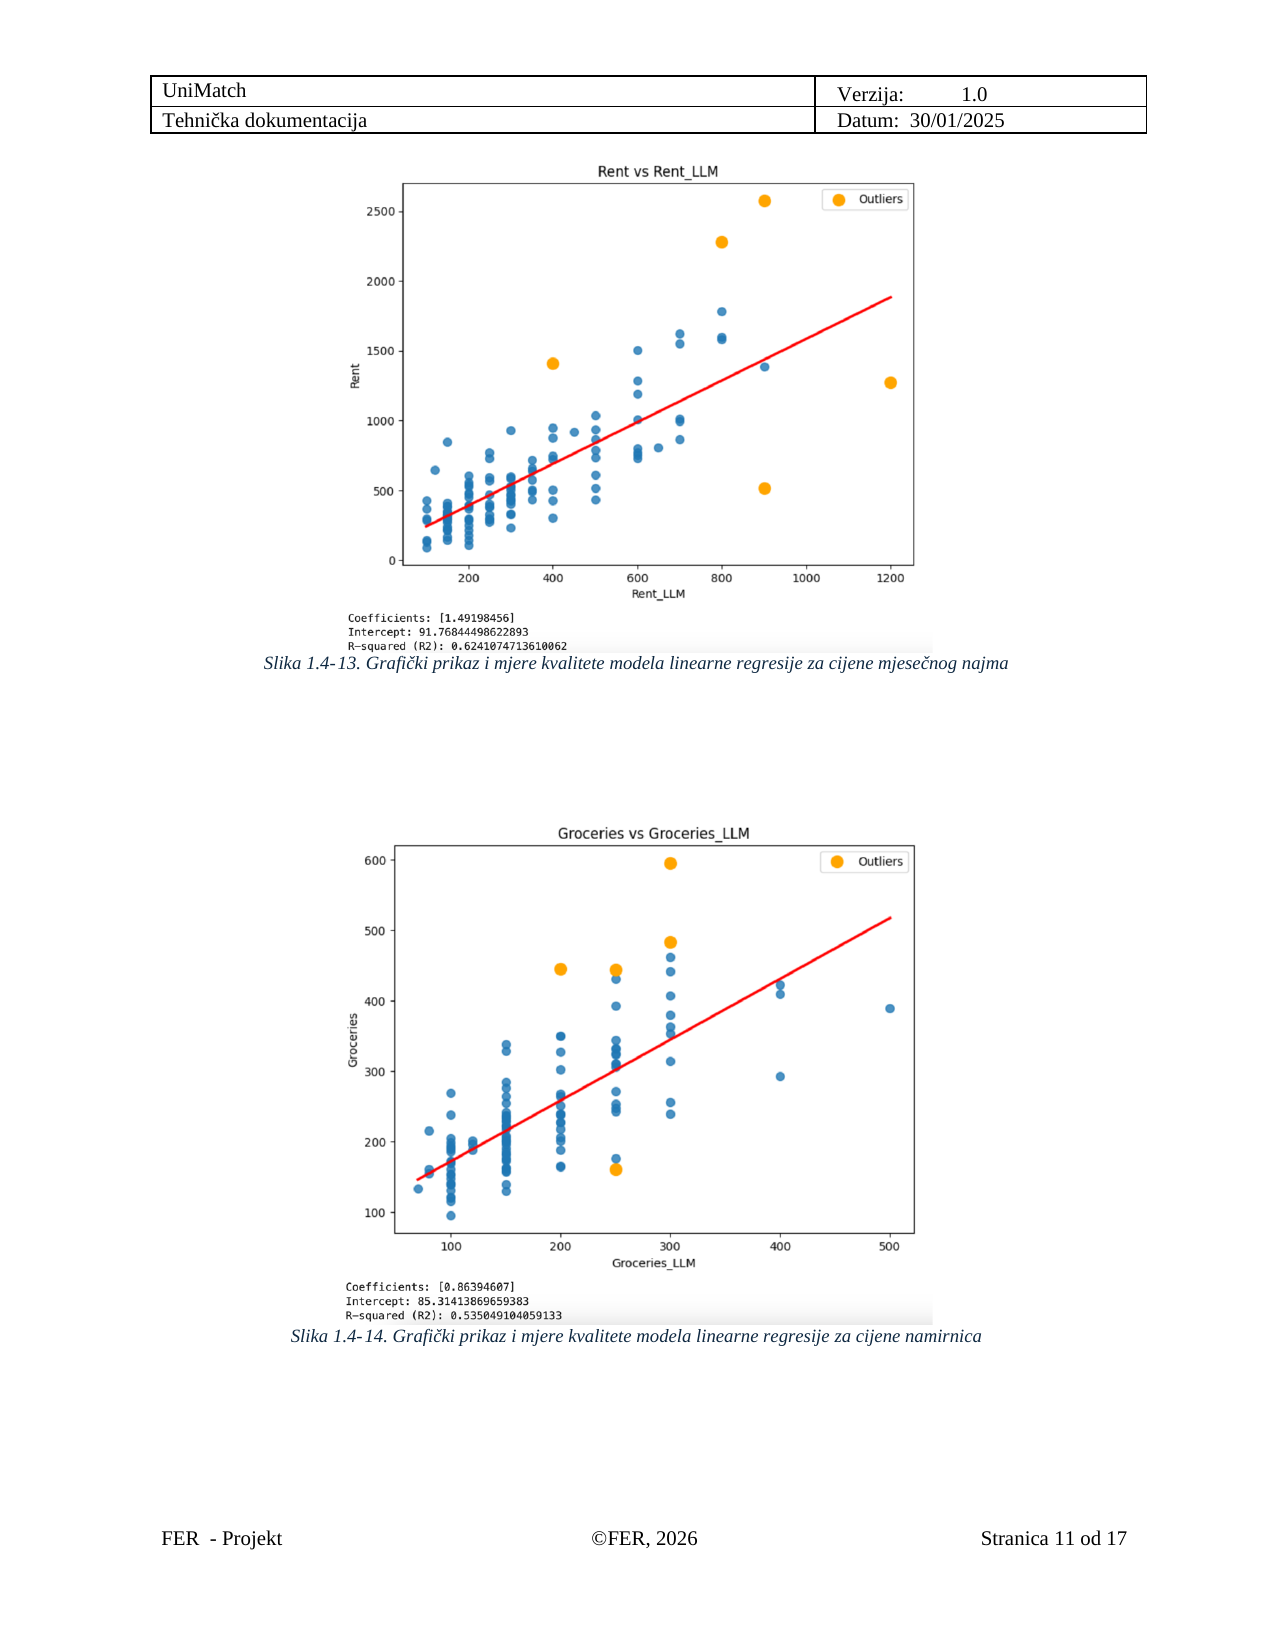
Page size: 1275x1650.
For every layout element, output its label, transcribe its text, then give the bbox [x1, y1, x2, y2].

text Slika 1.4-14. Grafički prikaz i mjere kvalitete modela linearne regresije za cijene namirnica [150, 1325, 1125, 1346]
picture [342, 819, 933, 1325]
picture [342, 158, 933, 653]
text Slika 1.4-13. Grafički prikaz i mjere kvalitete modela linearne regresije za cijene mjesečnog najma [150, 652, 1125, 674]
